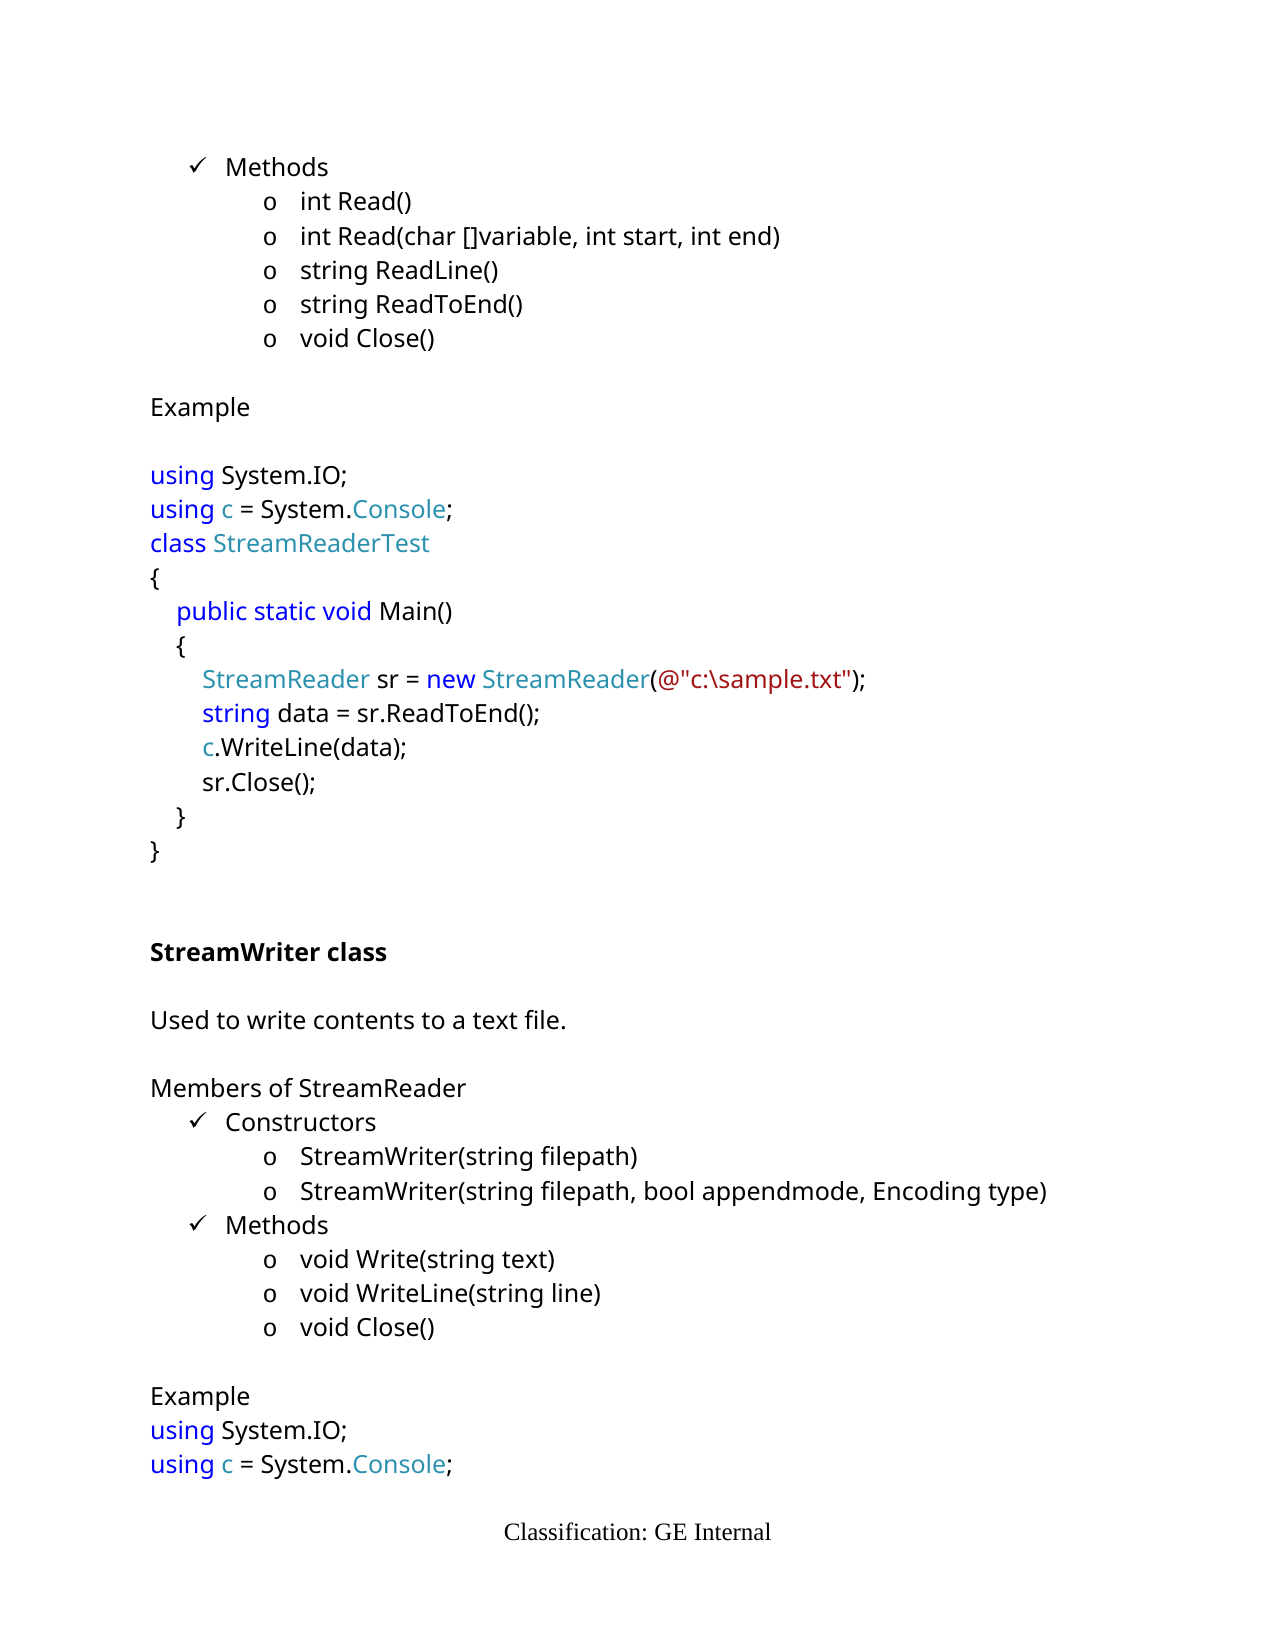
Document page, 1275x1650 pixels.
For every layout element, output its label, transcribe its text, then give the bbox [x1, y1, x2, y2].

list StreamWriter(string filepath) [262, 1139, 1125, 1173]
text { [150, 628, 1125, 662]
text using c = System.Console; [150, 1446, 1125, 1481]
list Methods [187, 1207, 1125, 1241]
text class StreamReaderTest [150, 526, 1125, 560]
list void WriteLine(string line) [262, 1276, 1125, 1310]
list void Close() [262, 1310, 1125, 1344]
list void Write(string text) [262, 1241, 1125, 1276]
text using System.IO; [150, 458, 1125, 492]
text Example [150, 1378, 1125, 1412]
text } [150, 798, 1125, 832]
text Members of StreamReader [150, 1071, 1125, 1105]
list Methods [187, 150, 1125, 184]
text StreamReader sr = new StreamReader(@"c:\sample.txt"); [150, 662, 1125, 696]
list int Read() [262, 184, 1125, 218]
text StreamWriter class [150, 934, 1125, 968]
text Example [150, 389, 1125, 423]
text sr.Close(); [150, 764, 1125, 798]
text public static void () [150, 594, 1125, 628]
text using c = System.Console; [150, 492, 1125, 526]
text } [150, 832, 1125, 866]
list StreamWriter(string filepath, bool appendmode, Encoding type) [262, 1173, 1125, 1207]
list int Read(char []variable, int start, int end) [262, 218, 1125, 253]
text using System.IO; [150, 1412, 1125, 1446]
list void Close() [262, 321, 1125, 355]
text Used to write contents to a text file. [150, 1003, 1125, 1037]
list string ReadToEnd() [262, 287, 1125, 321]
text c.WriteLine(data); [150, 730, 1125, 764]
text string data = sr.ReadToEnd(); [150, 696, 1125, 730]
text { [150, 560, 1125, 594]
list Constructors [187, 1105, 1125, 1139]
list string ReadLine() [262, 253, 1125, 287]
